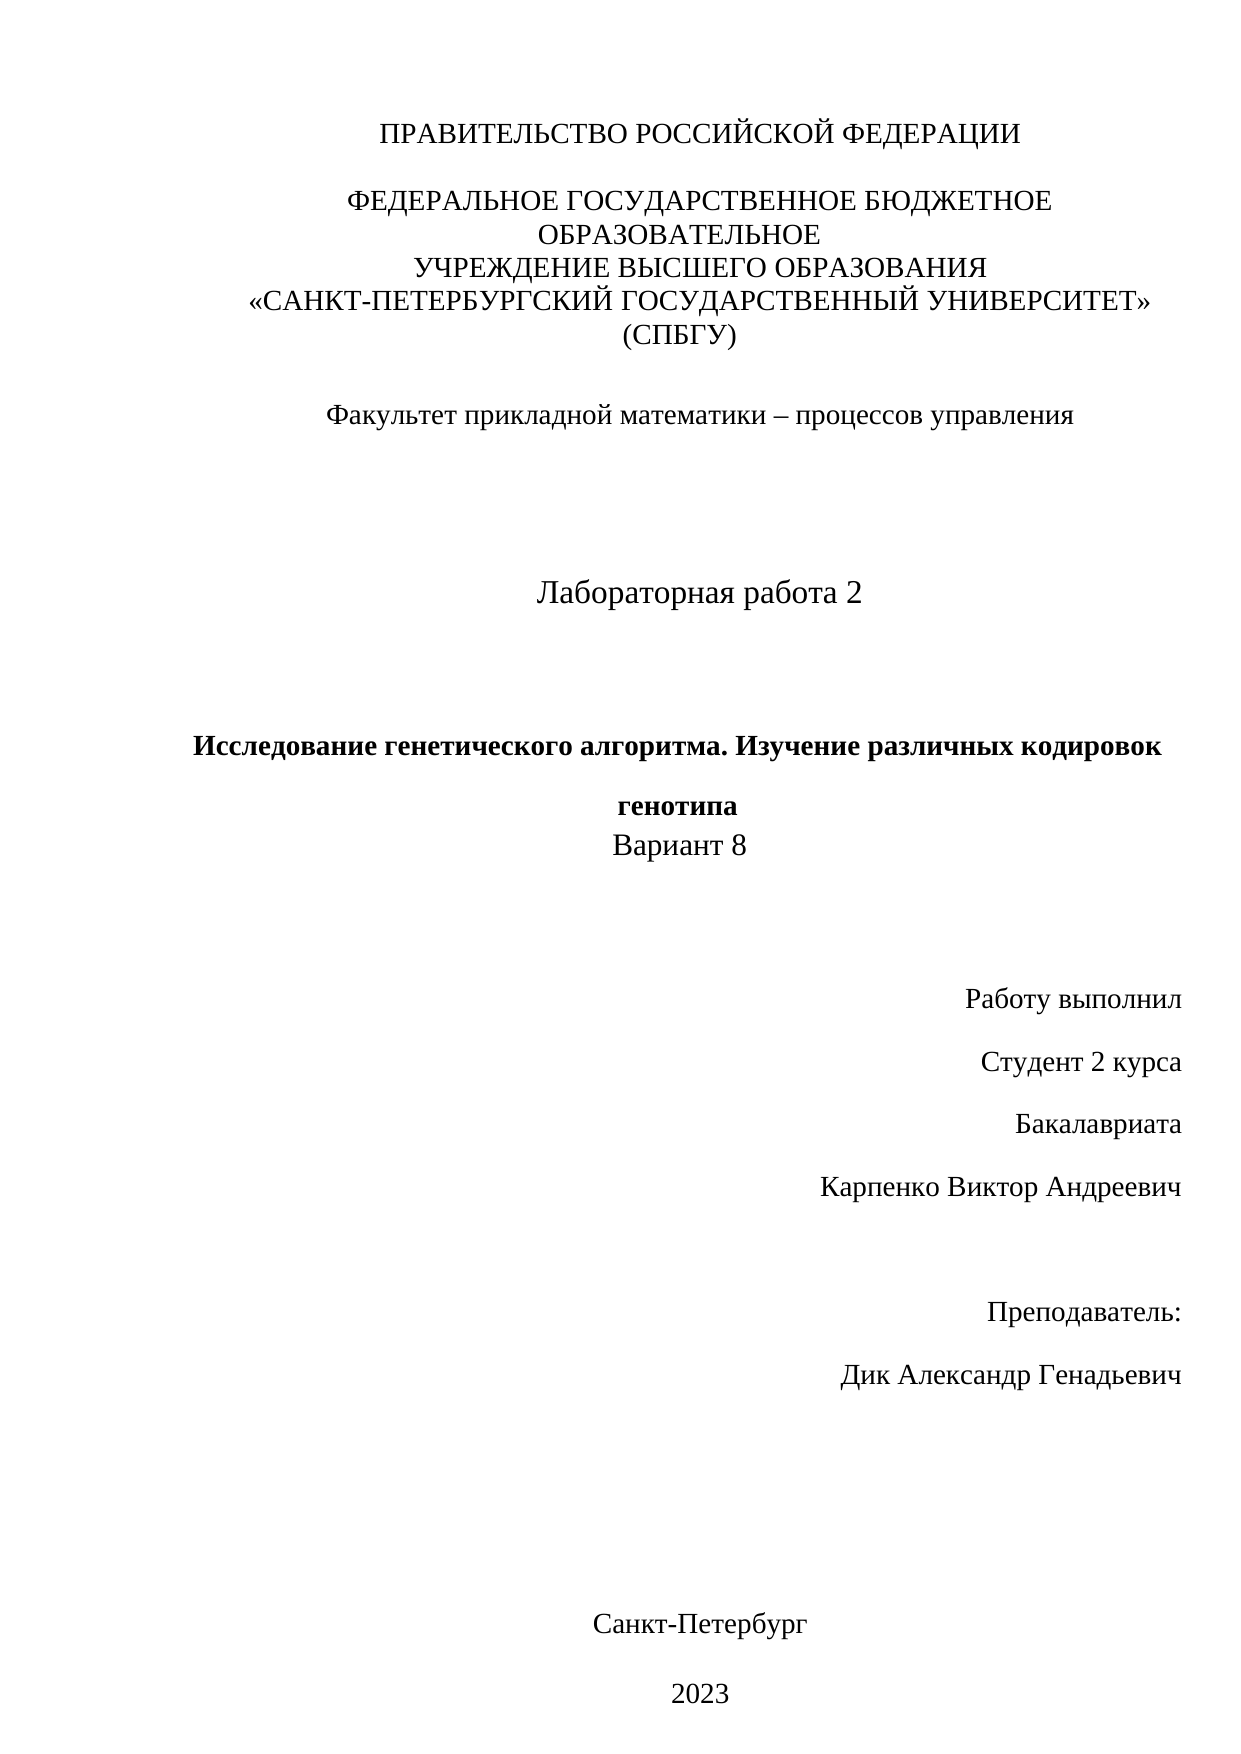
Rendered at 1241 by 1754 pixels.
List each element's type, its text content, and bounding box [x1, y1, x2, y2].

text ФЕДЕРАЛЬНОЕ ГОСУДАРСТВЕННОЕ БЮДЖЕТНОЕ ОБРАЗОВАТЕЛЬНОЕ [347, 183, 1054, 250]
text Карпенко Виктор Андреевич [167, 1169, 1182, 1202]
subtitle генотипа [179, 788, 1176, 821]
text Факультет прикладной математики – процессов управления [226, 397, 1174, 431]
text УЧРЕЖДЕНИЕ ВЫСШЕГО ОБРАЗОВАНИЯ [226, 250, 1174, 284]
text Вариант 8 [167, 826, 1192, 862]
text Санкт-Петербург 2023 [592, 1606, 808, 1710]
text «САНКТ-ПЕТЕРБУРГСКИЙ ГОСУДАРСТВЕННЫЙ УНИВЕРСИТЕТ» [225, 284, 1174, 317]
text Лабораторная работа 2 [225, 573, 1174, 611]
text ПРАВИТЕЛЬСТВО РОССИЙСКОЙ ФЕДЕРАЦИИ [226, 116, 1174, 149]
text Работу выполнил Студент 2 курса Бакалавриата [964, 981, 1182, 1139]
subtitle Исследование генетического алгоритма. Изучение различных кодировок [179, 728, 1176, 761]
text Преподаватель: Дик Александр Генадьевич [830, 1294, 1182, 1391]
text (СПБГУ) [185, 317, 1174, 351]
